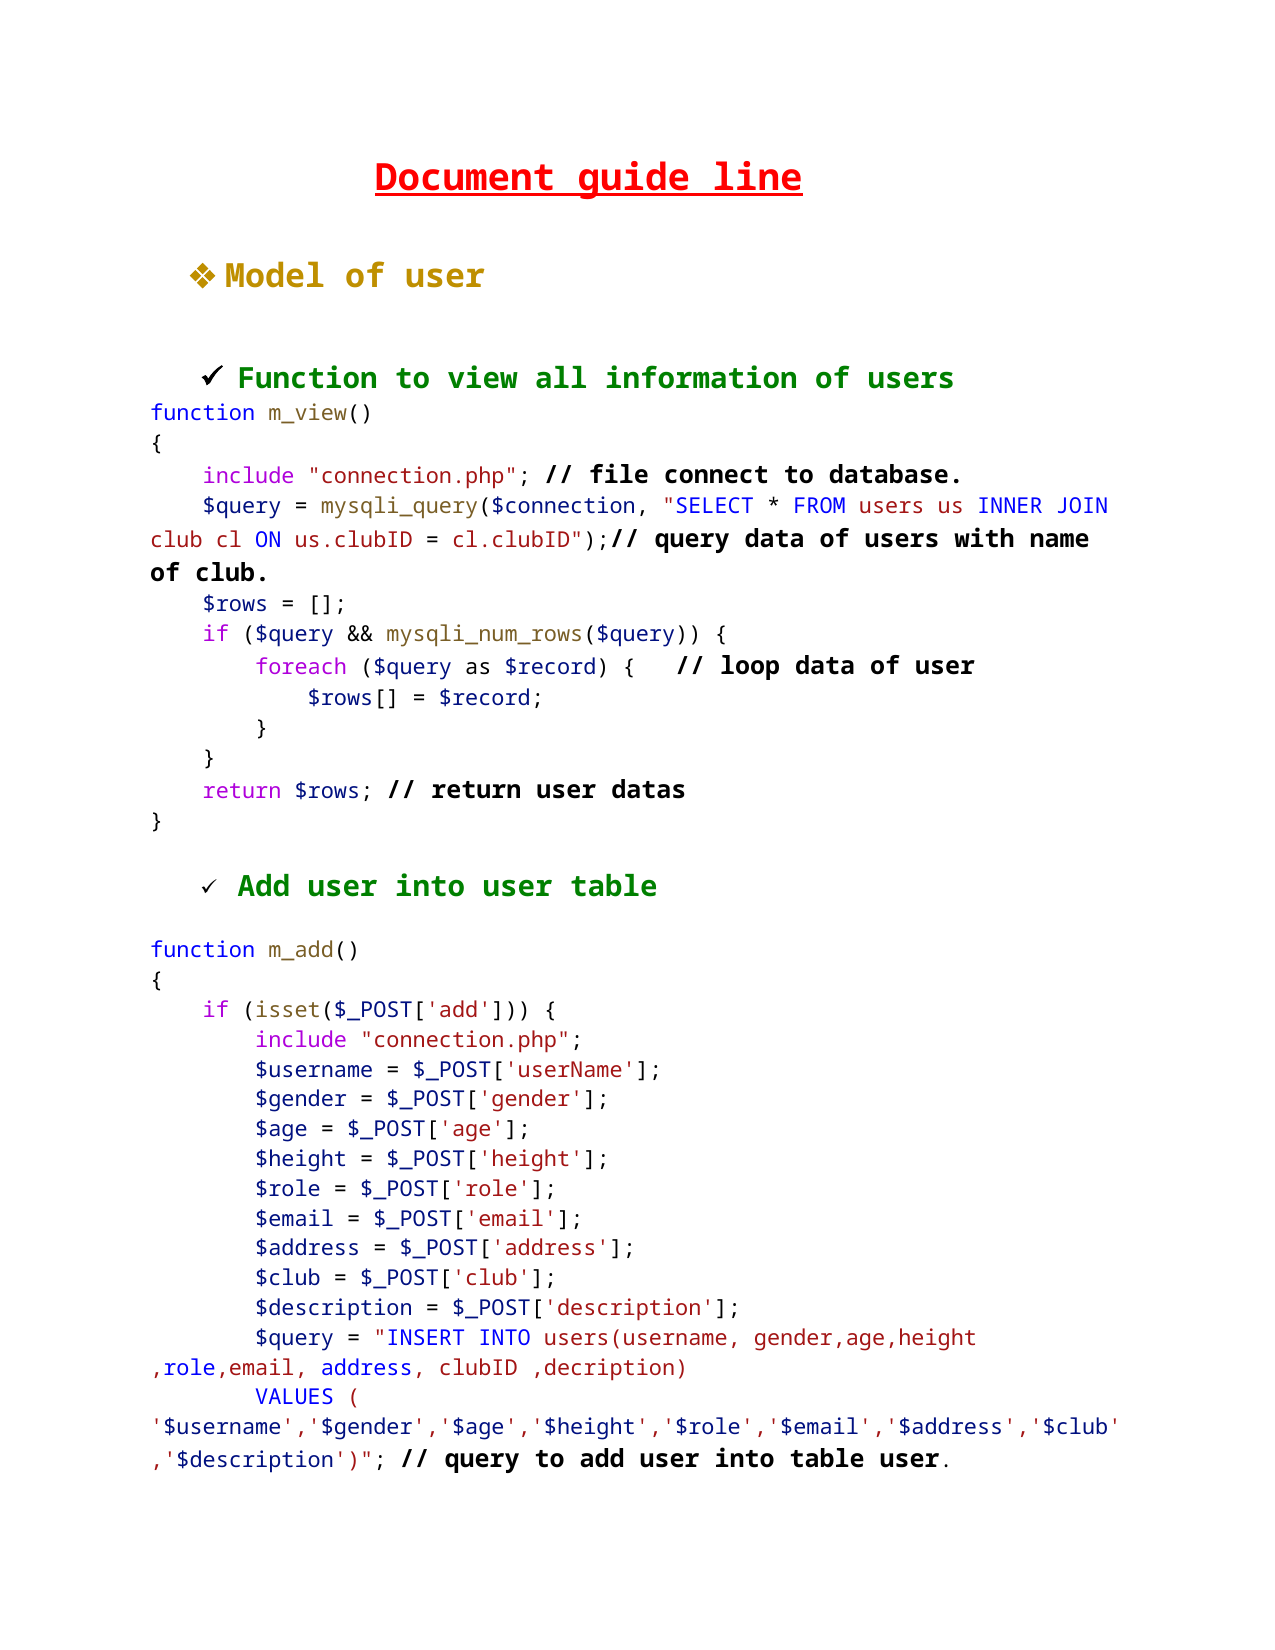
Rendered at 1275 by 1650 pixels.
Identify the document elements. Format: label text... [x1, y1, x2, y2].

text return $rows; // return user datas [150, 771, 1125, 805]
list Model of user [187, 252, 1125, 297]
text $query = mysqli_query($connection, "SELECT * FROM users us INNER JOIN club cl ON us.clubID = cl.clubID");// query data of users with name of club. [150, 490, 1125, 588]
list Function to view all information of users [200, 357, 1125, 397]
text $rows[] = $record; [150, 682, 1125, 712]
text $query = "INSERT INTO users(username, gender,age,height,role,email, address, clubID ,decription) [150, 1322, 1125, 1381]
text $height = $_POST['height']; [150, 1143, 1125, 1173]
text $role = $_POST['role']; [150, 1173, 1125, 1203]
text $description = $_POST['description']; [150, 1292, 1125, 1322]
text if (isset($_POST['add'])) { [150, 994, 1125, 1024]
text if ($query && mysqli_num_rows($query)) { [150, 618, 1125, 648]
text $rows = []; [150, 588, 1125, 618]
list Add user into user table [200, 865, 1125, 905]
text $address = $_POST['address']; [150, 1232, 1125, 1262]
text $age = $_POST['age']; [150, 1113, 1125, 1143]
text $email = $_POST['email']; [150, 1203, 1125, 1232]
text Document guide line [150, 150, 1125, 201]
text VALUES ('$username','$gender','$age','$height','$role','$email','$address','$club','$description')"; // query to add user into table user. [150, 1381, 1125, 1475]
text foreach ($query as $record) { // loop data of user [150, 648, 1125, 682]
text { [150, 964, 1125, 994]
text function m_add() [150, 934, 1125, 964]
text function m_view() [150, 397, 1125, 427]
text } [150, 712, 1125, 742]
text $club = $_POST['club']; [150, 1262, 1125, 1292]
text $username = $_POST['userName']; [150, 1054, 1125, 1083]
text include "connection.php"; // file connect to database. [150, 456, 1125, 490]
text } [150, 805, 1125, 835]
text } [150, 742, 1125, 771]
text include "connection.php"; [150, 1024, 1125, 1054]
text $gender = $_POST['gender']; [150, 1083, 1125, 1113]
text { [150, 427, 1125, 456]
